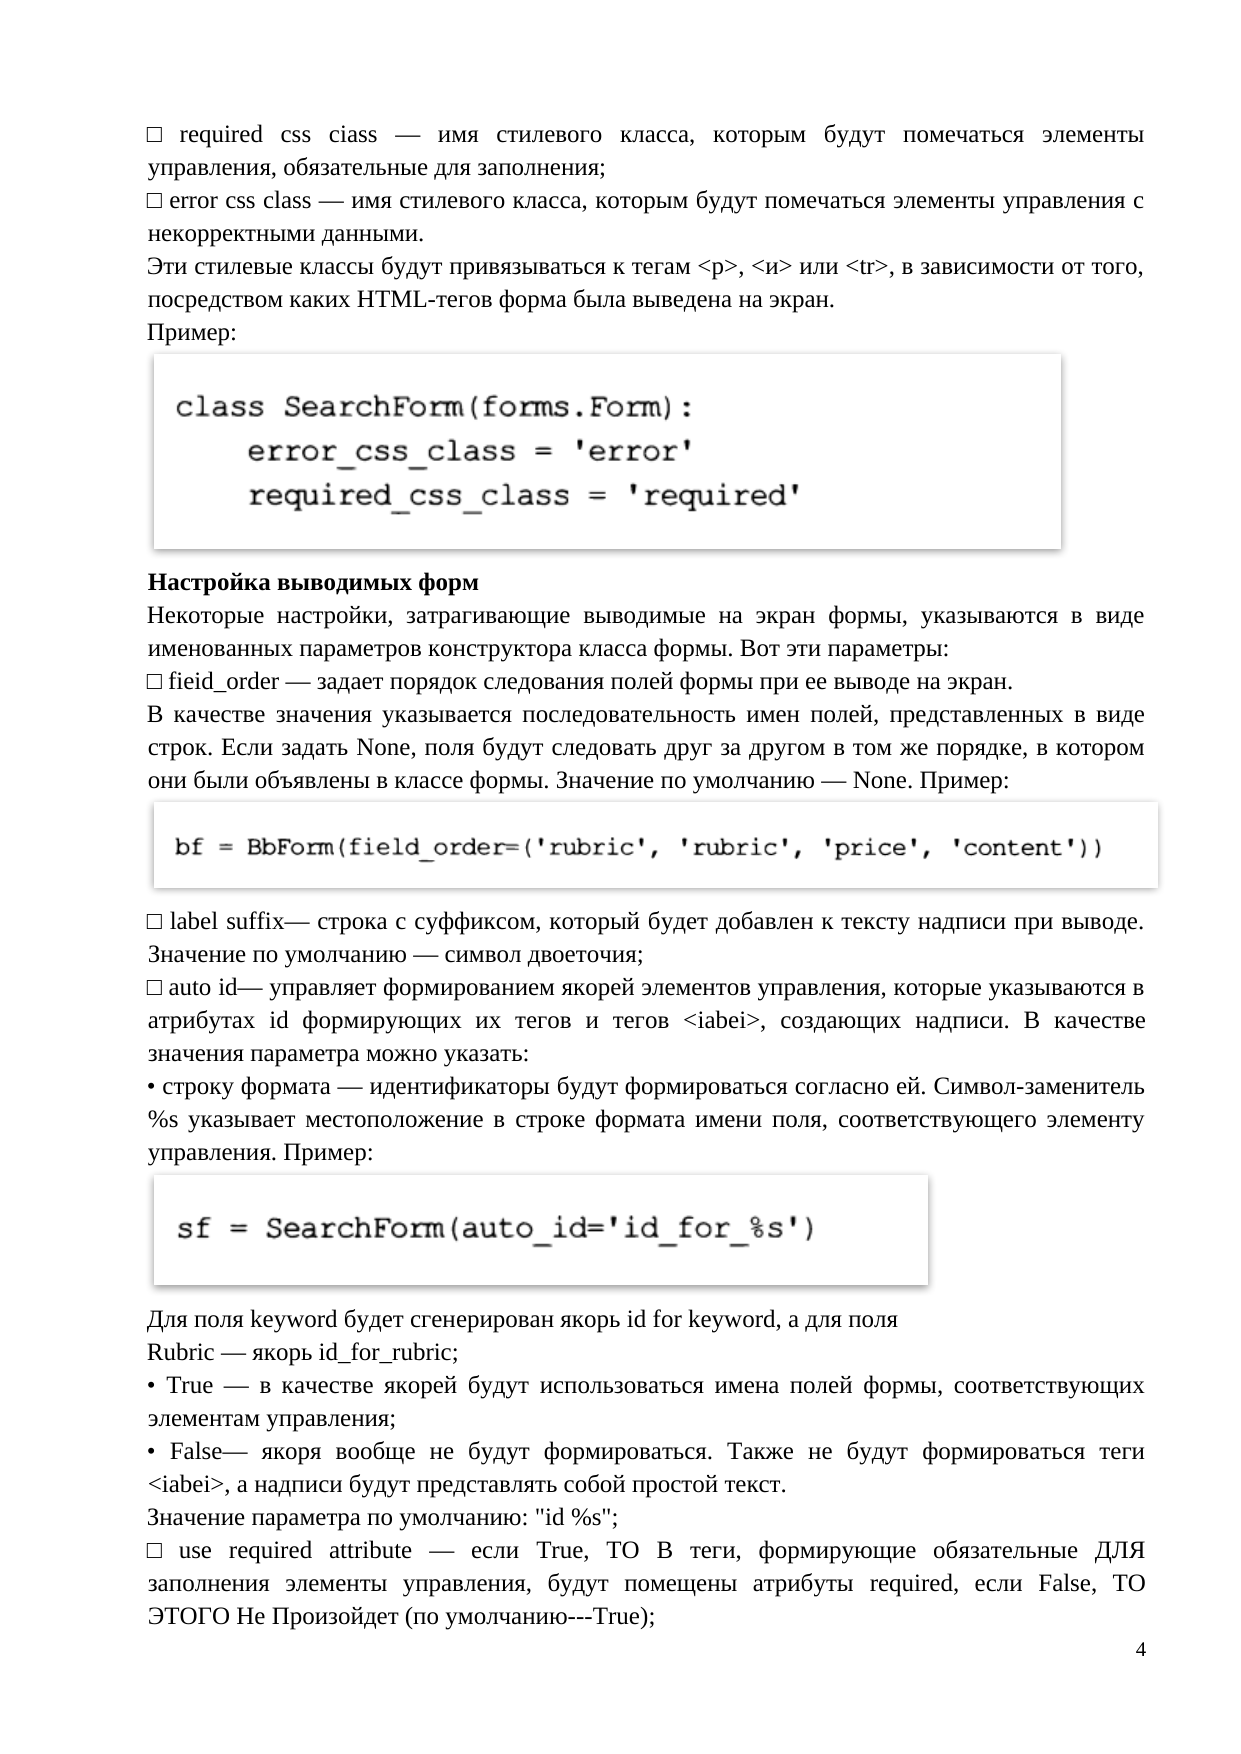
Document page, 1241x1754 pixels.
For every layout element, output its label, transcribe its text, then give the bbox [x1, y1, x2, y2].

picture [168, 369, 1047, 534]
text Некоторые настройки, затрагивающие выводимые на экран формы, указываются в виде именованных параметров конструктора класса формы. Вот эти параметры: [147, 600, 1146, 662]
text □ fieid_order — задает порядок следования полей формы при ее выводе на экран. [147, 666, 1146, 695]
text • True — в качестве якорей будут использоваться имена полей формы, соответствующих элементам управления; [147, 1370, 1146, 1432]
text □ required css ciass — имя стилевого класса, которым будут помечаться элементы управления, обязательные для заполнения; [147, 119, 1146, 181]
text □ label suffix— строка с суффиксом, который будет добавлен к тексту надписи при выводе. Значение по умолчанию — символ двоеточия; [147, 906, 1146, 968]
text • False— якоря вообще не будут формироваться. Также не будут формироваться теги <iabei>, а надписи будут представлять собой простой текст. [147, 1436, 1146, 1498]
text • строку формата — идентификаторы будут формироваться согласно ей. Символ-заменитель %s указывает местоположение в строке формата имени поля, соответствующего элементу управления. Пример: [147, 1071, 1146, 1166]
text □ error css class — имя стилевого класса, которым будут помечаться элементы управления с некорректными данными. [147, 185, 1146, 247]
picture [168, 817, 1143, 873]
text □ auto id— управляет формированием якорей элементов управления, которые указываются в атрибутах id формирующих их тегов и тегов <iabei>, создающих надписи. В качестве значения параметра можно указать: [147, 972, 1146, 1067]
text Значение параметра по умолчанию: "id %s"; [147, 1502, 1146, 1531]
text □ use required attribute — если True, ТО В теги, формирующие обязательные ДЛЯ заполнения элементы управления, будут помещены атрибуты required, если False, ТО ЭТОГО Не Произойдет (по умолчанию---True); [147, 1535, 1146, 1630]
text Rubric — якорь id_for_rubric; [147, 1337, 1146, 1366]
text Пример: [147, 317, 1146, 346]
text Для поля keyword будет сгенерирован якорь id for keyword, а для поля [147, 1304, 1146, 1333]
text Эти стилевые классы будут привязываться к тегам <р>, <и> или <tr>, в зависимости от того, посредством каких HTML-тегов форма была выведена на экран. [147, 251, 1146, 313]
text В качестве значения указывается последовательность имен полей, представленных в виде строк. Если задать None, поля будут следовать друг за другом в том же порядке, в котором они были объявлены в классе формы. Значение по умолчанию — None. Пример: [147, 699, 1146, 794]
picture [168, 1189, 914, 1271]
